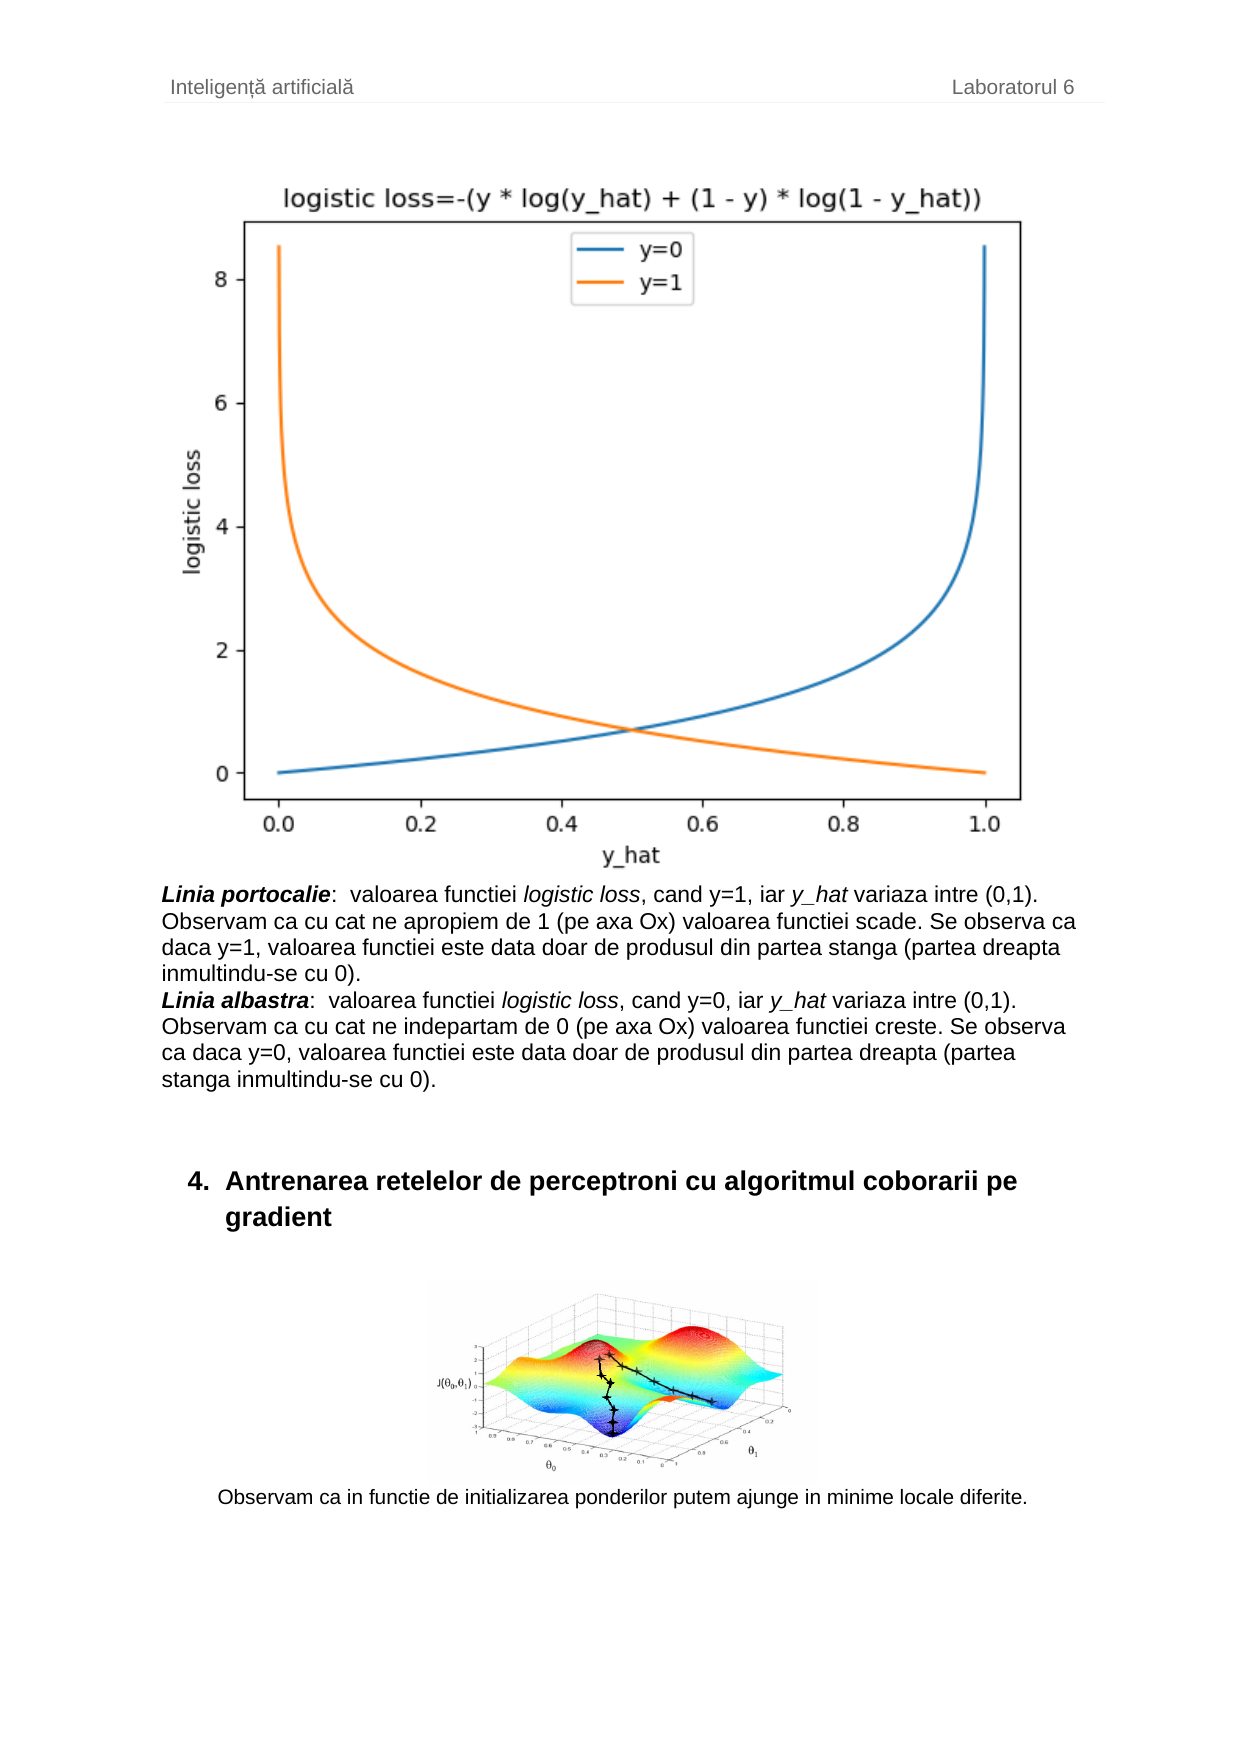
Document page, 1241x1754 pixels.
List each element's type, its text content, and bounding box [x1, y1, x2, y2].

picture [428, 1281, 818, 1485]
table_header Linia portocalie: valoarea functiei logistic loss, cand y=1, iar y_hat variaza intre (0,1). Observam ca cu cat ne apropiem de 1 (pe axa Ox) valoarea functiei scade. Se observa ca daca y=1, valoarea functiei este data doar de produsul din partea stanga (partea dreapta inmultindu-se cu 0). Linia albastra: valoarea functiei logistic loss, cand y=0, iar y_hat variaza intre (0,1). Observam ca cu cat ne indepartam de 0 (pe axa Ox) valoarea functiei creste. Se observa ca daca y=0, valoarea functiei este data doar de produsul din partea dreapta (partea stanga inmultindu-se cu 0). [152, 152, 1091, 1102]
table_header Observam ca in functie de initializarea ponderilor putem ajunge in minime locale diferite. [152, 1271, 1094, 1519]
list Antrenarea retelelor de perceptroni cu algoritmul coborarii pe gradient [187, 1165, 1090, 1232]
picture [161, 162, 1045, 882]
